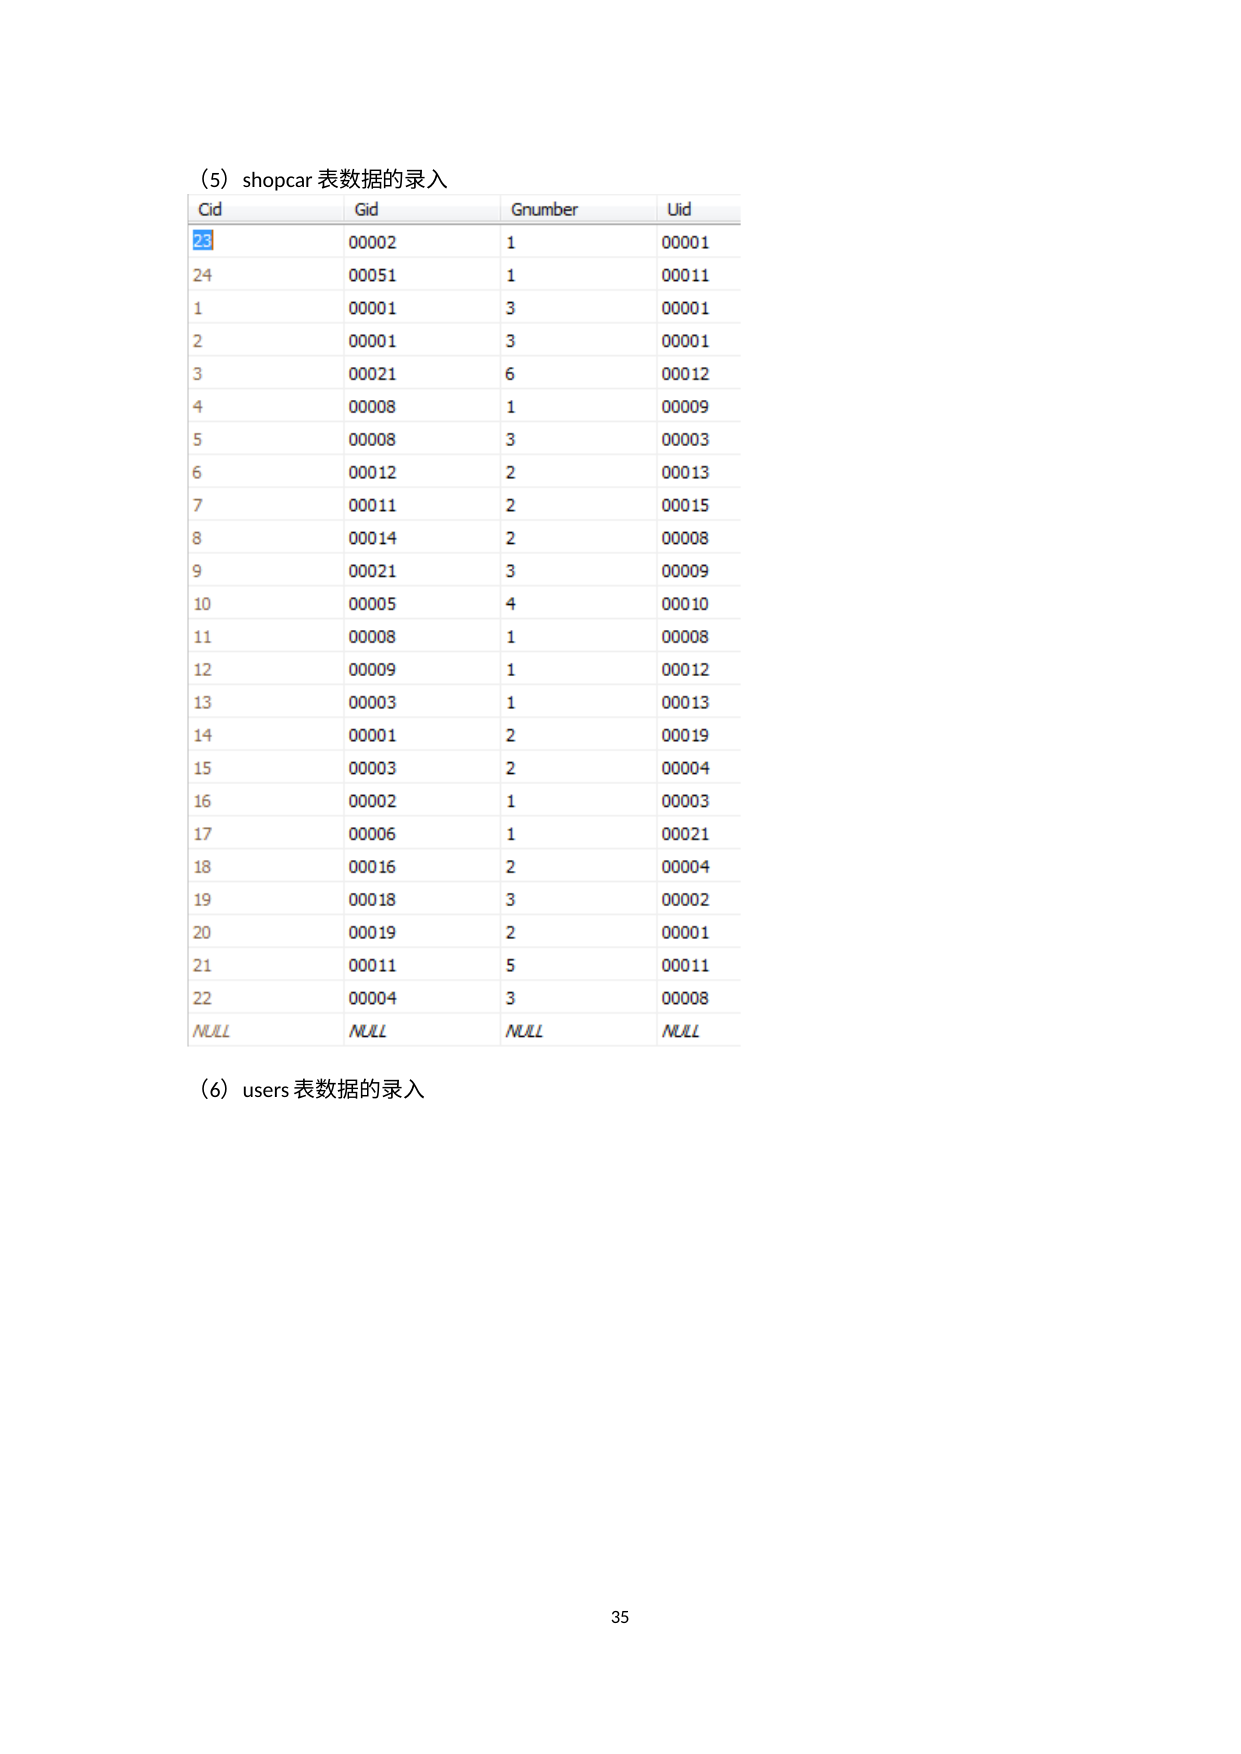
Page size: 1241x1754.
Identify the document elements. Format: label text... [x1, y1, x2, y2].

text （6）users表数据的录入 [187, 1072, 1053, 1104]
picture [187, 194, 741, 1050]
text （5）shopcar表数据的录入 [187, 162, 1053, 194]
